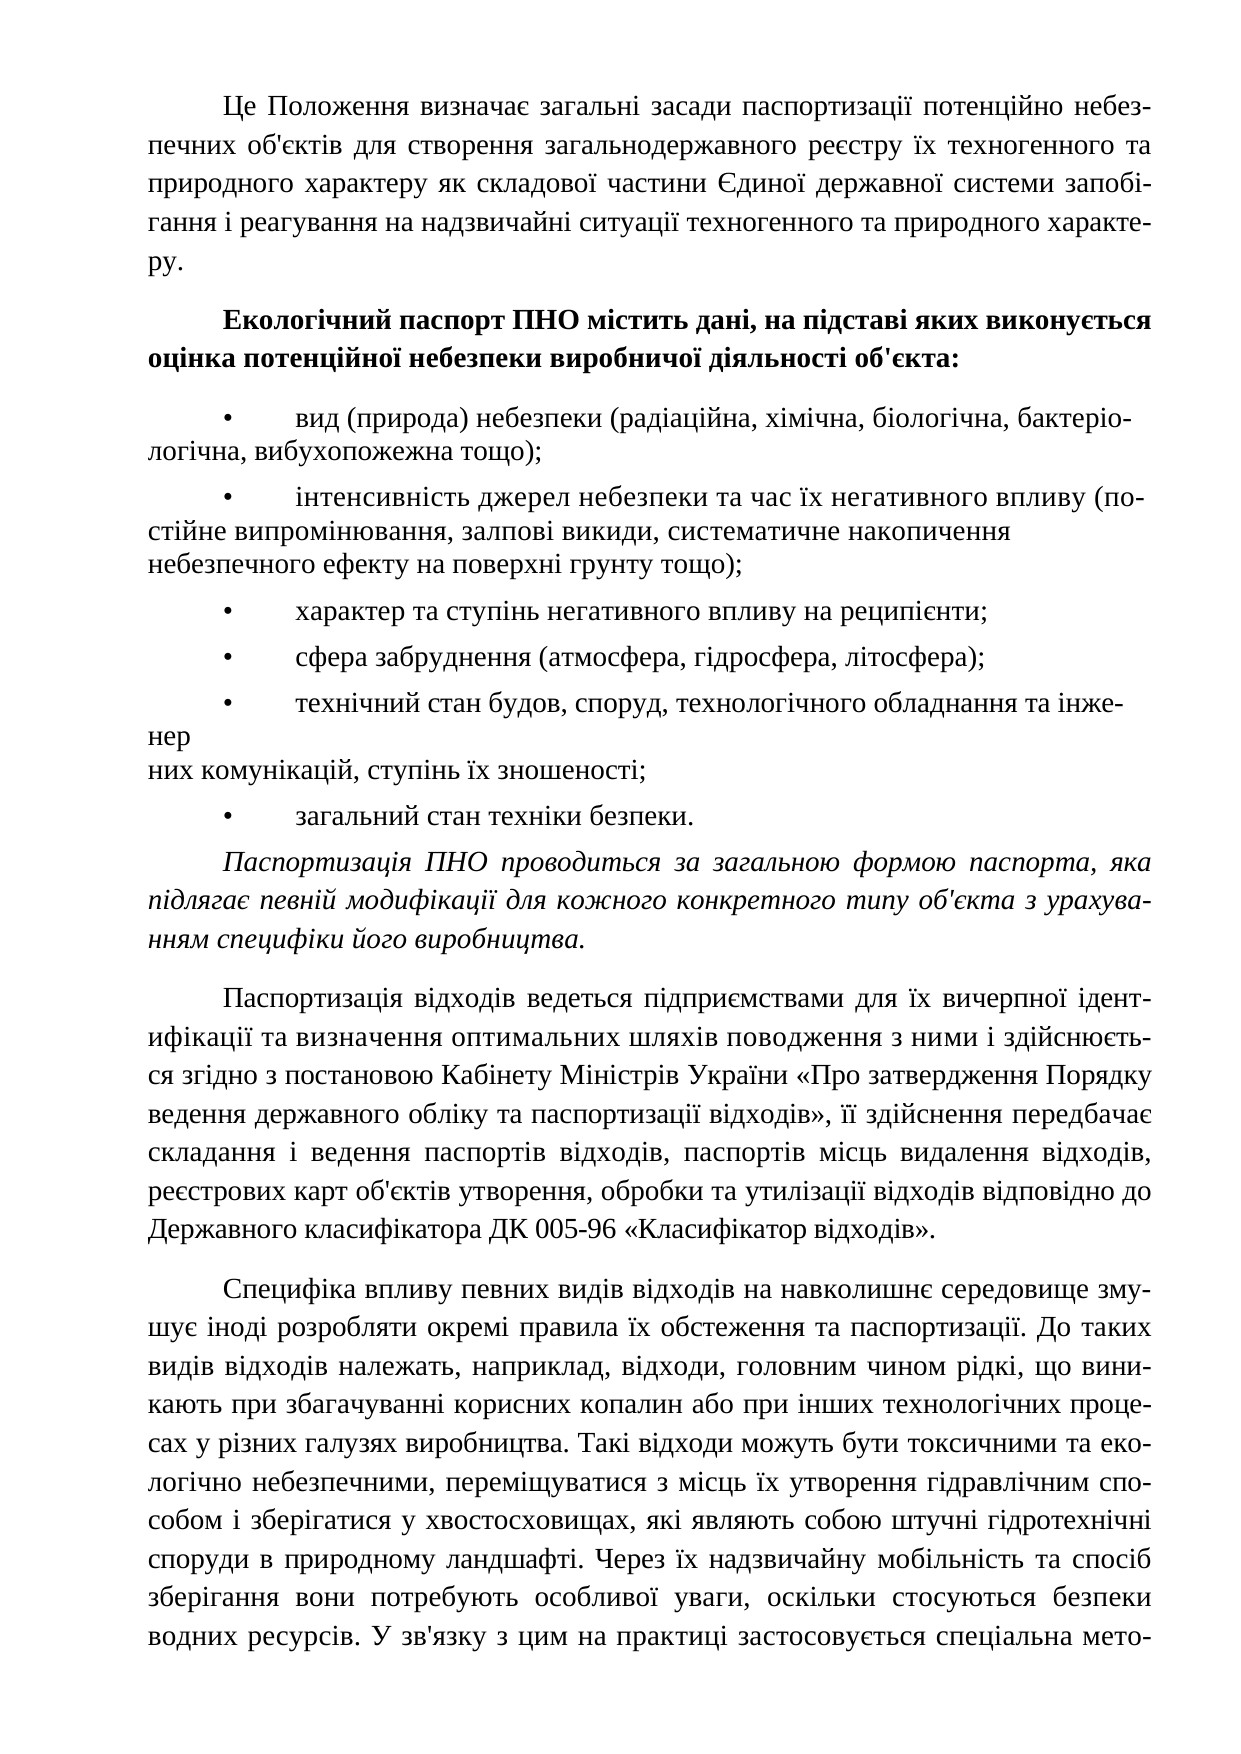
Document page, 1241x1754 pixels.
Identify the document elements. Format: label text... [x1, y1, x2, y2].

list інтенсивність джерел небезпеки та час їх негативного впливу (постійне випромінювання, залпові викиди, систематичне накопичення небезпечного ефекту на поверхні грунту тощо); [148, 479, 1152, 580]
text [148, 1271, 1152, 1651]
text Це Положення визначає загальні засади паспортизації потенційно небезпечних об'єктів для створення загальнодержавного реєстру їх техногенного та природного характеру як складової частини Єдиної державної системи запобігання і реагування на надзвичайні ситуації техногенного та природного характеру. [148, 88, 1152, 276]
text Паспортизація відходів ведеться підприємствами для їх вичерпної ідентифікації та визначення оптимальних шляхів поводження з ними і здійснюється згідно з постановою Кабінету Міністрів України «Про затвердження Порядку ведення державного обліку та паспортизації відходів», її здійснення передбачає складання і ведення паспортів відходів, паспортів місць видалення відходів, реєстрових карт об'єктів утворення, обробки та утилізації відходів відповідно до Державного класифікатора ДК 005-96 «Класифікатор відходів». [148, 980, 1152, 1245]
list характер та ступінь негативного впливу на реципієнти; [148, 593, 1152, 626]
text Паспортизація ПНО проводиться за загальною формою паспорта, яка підлягає певній модифікації для кожного конкретного типу об'єкта з урахуванням специфіки його виробництва. [148, 844, 1152, 954]
text Екологічний паспорт ПНО містить дані, на підставі яких виконується оцінка потенційної небезпеки виробничої діяльності об'єкта: [148, 302, 1152, 374]
list технічний стан будов, споруд, технологічного обладнання та інженер них комунікацій, ступінь їх зношеності; [148, 685, 1152, 785]
list сфера забруднення (атмосфера, гідросфера, літосфера); [148, 639, 1152, 672]
list вид (природа) небезпеки (радіаційна, хімічна, біологічна, бактеріологічна, вибухопожежна тощо); [148, 400, 1152, 467]
list загальний стан техніки безпеки. [148, 798, 1152, 831]
